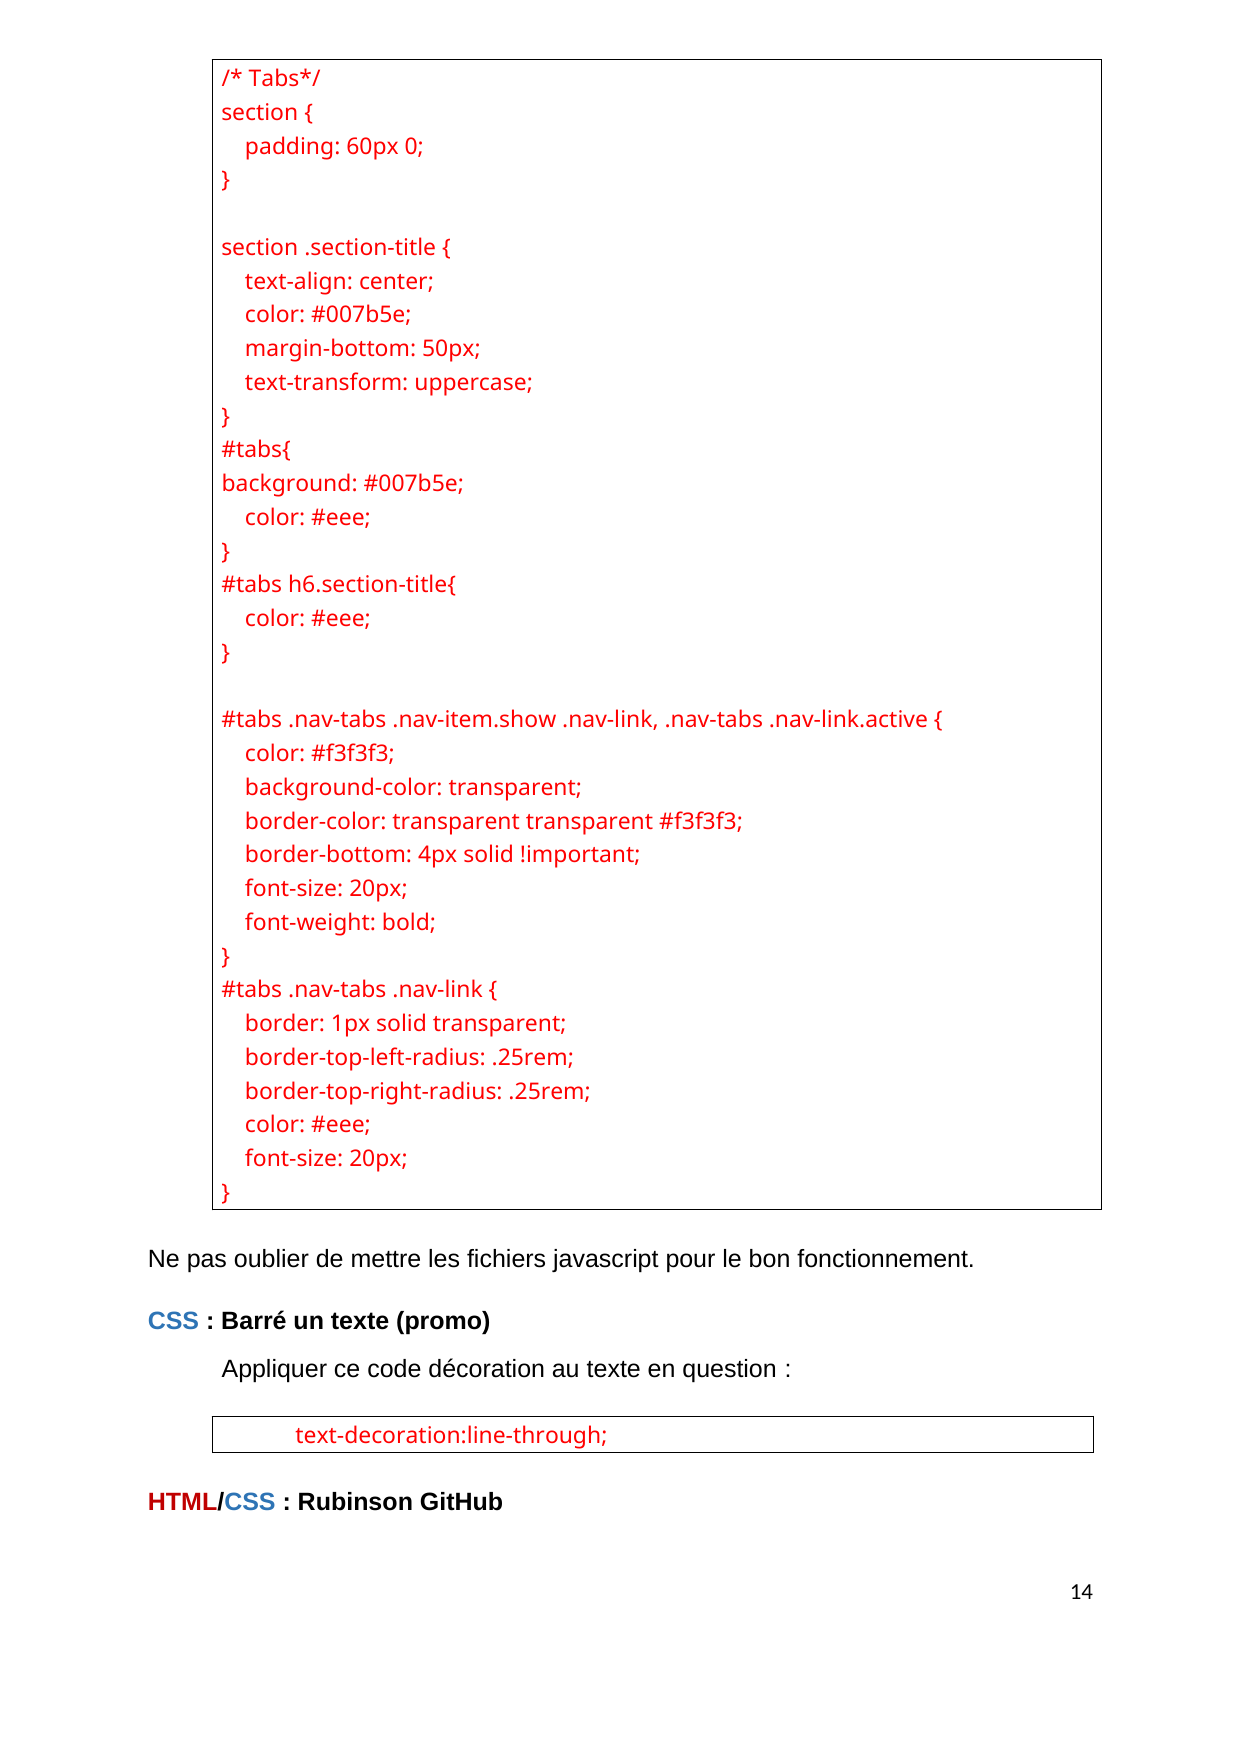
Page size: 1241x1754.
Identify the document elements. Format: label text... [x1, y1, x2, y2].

text } [213, 937, 1101, 970]
text Appliquer ce code décoration au texte en question : [148, 1354, 1093, 1382]
text } [213, 160, 1101, 195]
text font-weight: bold; [213, 903, 1101, 937]
text #tabs .nav-tabs .nav-link { [213, 970, 1101, 1004]
text #tabs{ [213, 430, 1101, 464]
text color: #eee; [213, 498, 1101, 532]
text color: #eee; [213, 1105, 1101, 1139]
text font-size: 20px; [213, 1139, 1101, 1173]
text } [213, 532, 1101, 565]
text #tabs .nav-tabs .nav-item.show .nav-link, .nav-tabs .nav-link.active { [213, 700, 1101, 734]
text border-bottom: 4px solid !important; [213, 835, 1101, 869]
text color: #eee; [213, 599, 1101, 633]
text section .section-title { [213, 228, 1101, 262]
text } [213, 1173, 1101, 1209]
text text-decoration:line-through; [213, 1417, 1093, 1452]
text section { [213, 93, 1101, 127]
subtitle CSS : Barré un texte (promo) [148, 1306, 1093, 1335]
text border-top-left-radius: .25rem; [213, 1038, 1101, 1072]
text background: #007b5e; [213, 464, 1101, 498]
text } [213, 397, 1101, 430]
text Ne pas oublier de mettre les fichiers javascript pour le bon fonctionnement. [148, 1244, 1093, 1273]
text /* Tabs*/ [213, 60, 1101, 93]
text padding: 60px 0; [213, 127, 1101, 160]
text margin-bottom: 50px; [213, 329, 1101, 363]
subtitle HTML/CSS : Rubinson GitHub [148, 1487, 1093, 1516]
text text-align: center; [213, 262, 1101, 295]
text color: #f3f3f3; [213, 734, 1101, 768]
text background-color: transparent; [213, 768, 1101, 802]
text } [213, 633, 1101, 667]
text color: #007b5e; [213, 295, 1101, 329]
text text-transform: uppercase; [213, 363, 1101, 397]
text #tabs h6.section-title{ [213, 565, 1101, 599]
text border-color: transparent transparent #f3f3f3; [213, 802, 1101, 835]
text border: 1px solid transparent; [213, 1004, 1101, 1038]
text border-top-right-radius: .25rem; [213, 1072, 1101, 1105]
text font-size: 20px; [213, 869, 1101, 903]
